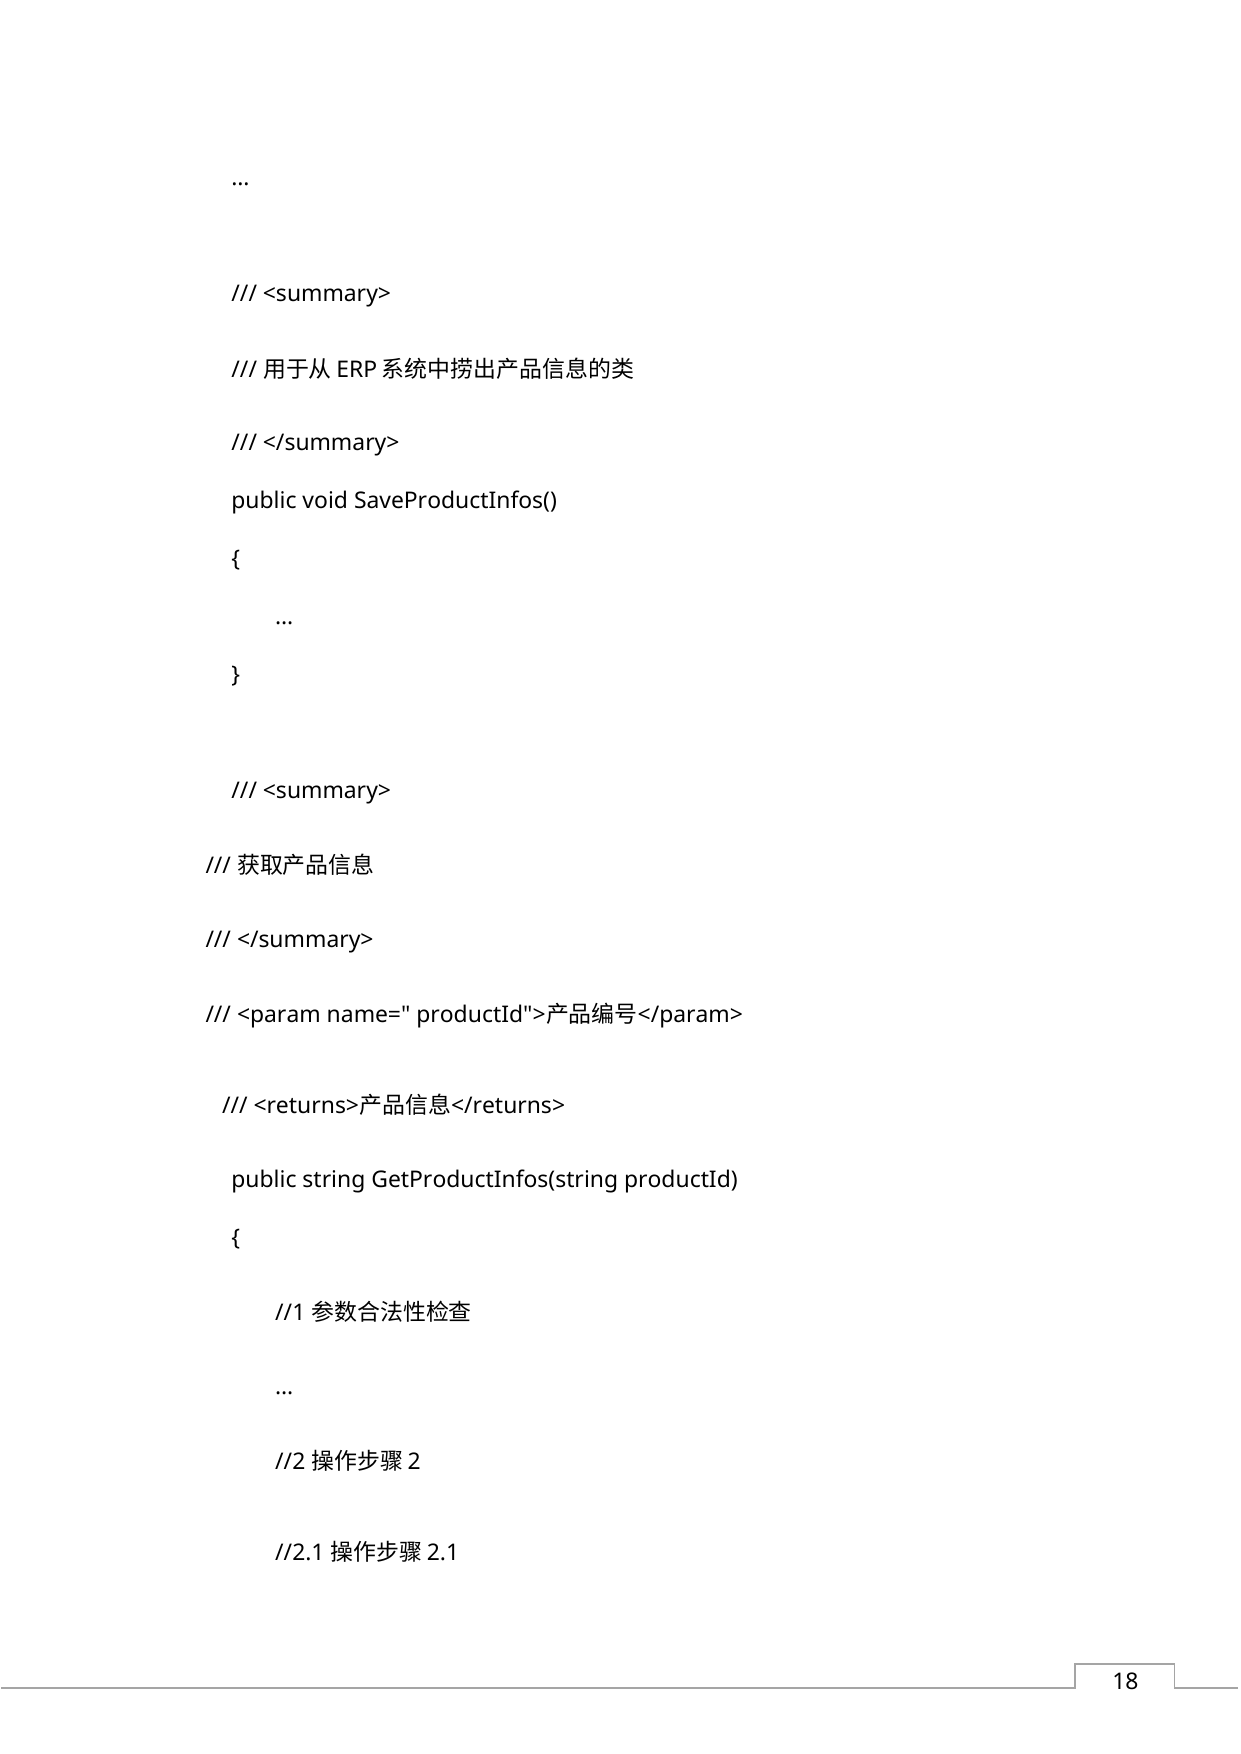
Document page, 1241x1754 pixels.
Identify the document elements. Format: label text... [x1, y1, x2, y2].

text … [187, 161, 1053, 193]
text { [187, 541, 1053, 574]
text /// </summary> [187, 425, 1053, 458]
text /// <returns>产品信息</returns> [187, 1071, 1053, 1136]
text /// <summary> [187, 277, 1053, 309]
text /// 用于从ERP系统中捞出产品信息的类 [187, 334, 1053, 399]
text … [187, 599, 1053, 632]
text /// <param name=" productId">产品编号</param> [187, 980, 1053, 1045]
text //2.1 操作步骤2.1 [187, 1518, 1053, 1583]
text public void SaveProductInfos() [187, 483, 1053, 516]
text public string GetProductInfos(string productId) [187, 1162, 1053, 1194]
text //1 参数合法性检查 [187, 1278, 1053, 1343]
text /// </summary> [187, 922, 1053, 955]
text /// 获取产品信息 [187, 832, 1053, 897]
text //2 操作步骤2 [187, 1427, 1053, 1492]
text { [187, 1220, 1053, 1253]
text /// <summary> [187, 773, 1053, 806]
text } [187, 657, 1053, 690]
text … [187, 1369, 1053, 1401]
